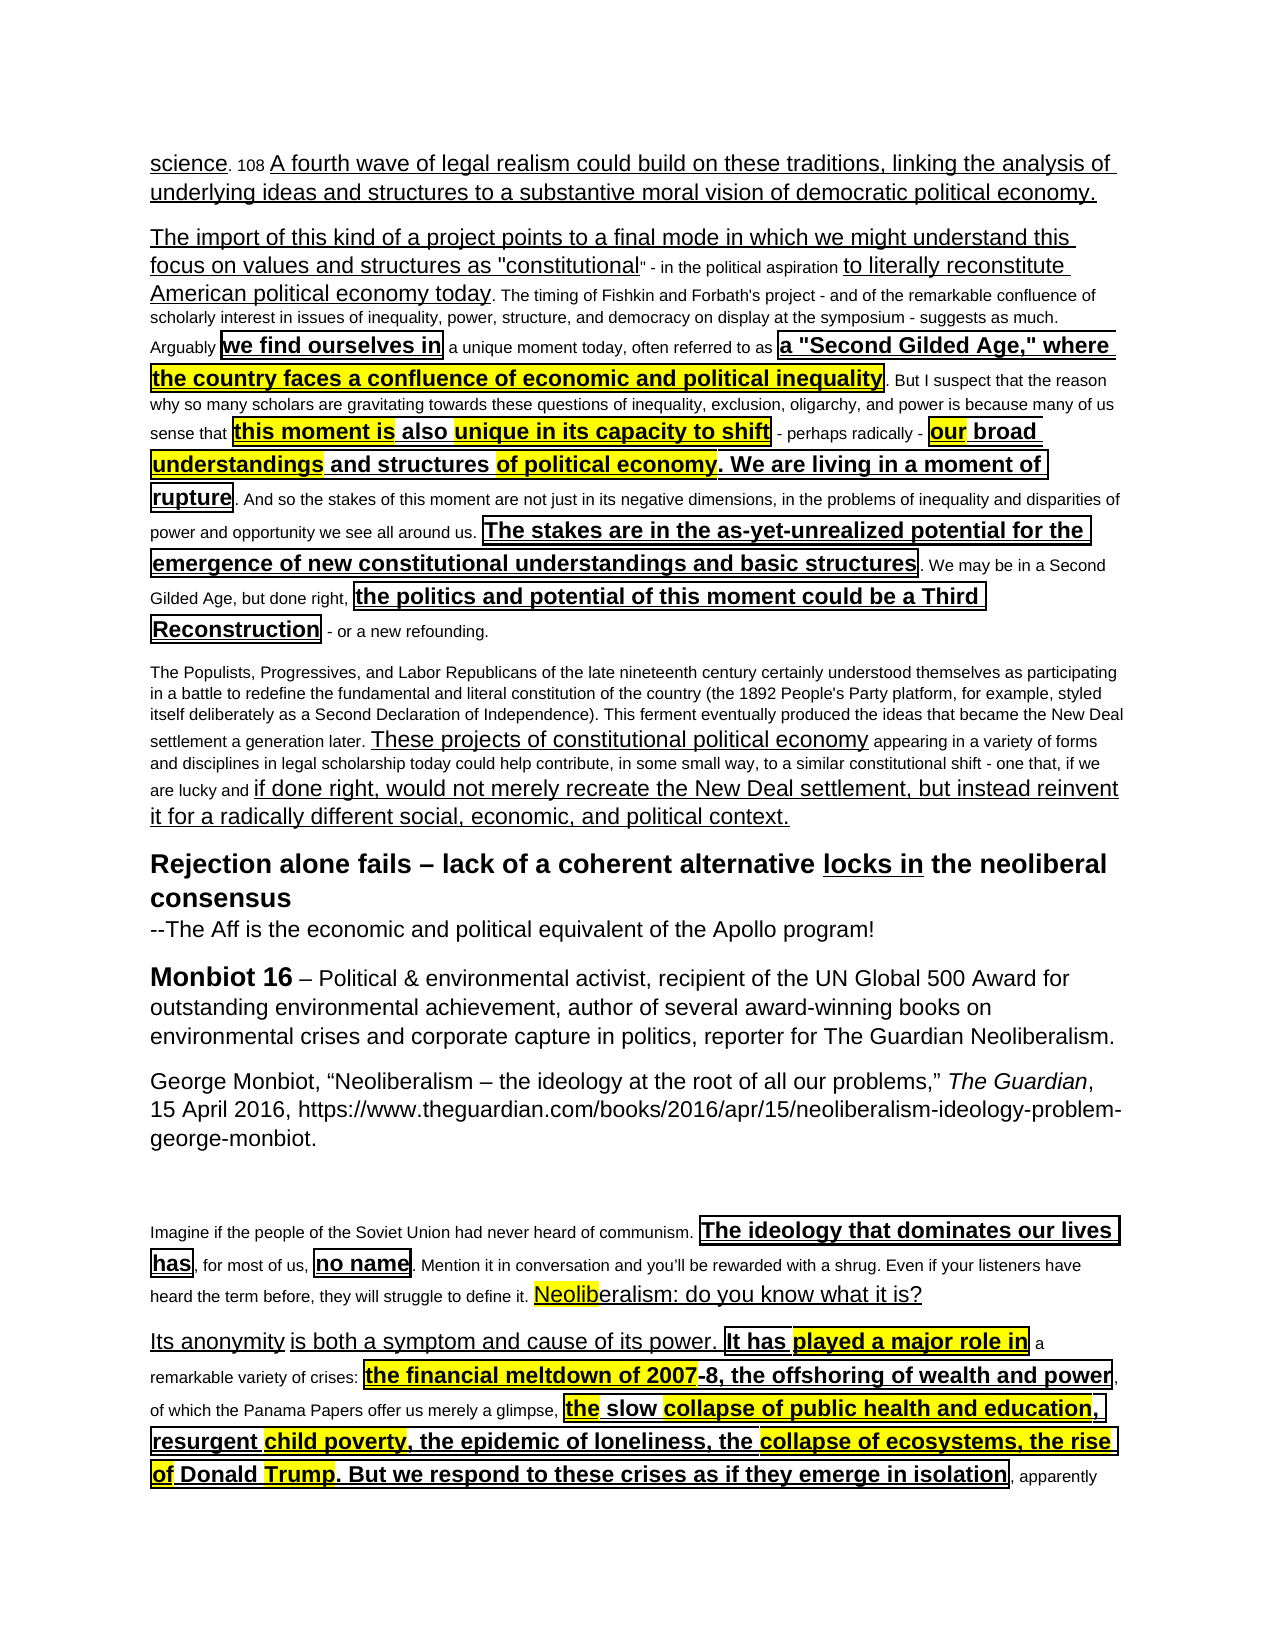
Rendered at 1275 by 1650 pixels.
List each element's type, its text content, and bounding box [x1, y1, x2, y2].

subtitle Rejection alone fails – lack of a coherent alternative locks in the neoliberal consensus [150, 848, 1125, 913]
text The Populists, Progressives, and Labor Republicans of the late nineteenth century certainly understood themselves as participating in a battle to redefine the fundamental and literal constitution of the country (the 1892 People's Party platform, for example, styled itself deliberately as a Second Declaration of Independence). This ferment eventually produced the ideas that became the New Deal settlement a generation later. These projects of constitutional political economy appearing in a variety of forms and disciplines in legal scholarship today could help contribute, in some small way, to a similar constitutional shift - one that, if we are lucky and if done right, would not merely recreate the New Deal settlement, but instead reinvent it for a radically different social, economic, and political context. [150, 663, 1125, 830]
text --The Aff is the economic and political equivalent of the Apollo program! [150, 916, 1125, 942]
text The import of this kind of a project points to a final mode in which we might understand this focus on values and structures as "constitutional" - in the political aspiration to literally reconstitute American political economy today. The timing of Fishkin and Forbath's project - and of the remarkable confluence of scholarly interest in issues of inequality, power, structure, and democracy on display at the symposium - suggests as much. Arguably we find ourselves in a unique moment today, often referred to as a "Second Gilded Age," where the country faces a confluence of economic and political inequality. But I suspect that the reason why so many scholars are gravitating towards these questions of inequality, exclusion, oligarchy, and power is because many of us sense that this moment is also unique in its capacity to shift - perhaps radically - our broad understandings and structures of political economy. We are living in a moment of rupture. And so the stakes of this moment are not just in its negative dimensions, in the problems of inequality and disparities of power and opportunity we see all around us. The stakes are in the as-yet-unrealized potential for the emergence of new constitutional understandings and basic structures. We may be in a Second Gilded Age, but done right, the politics and potential of this moment could be a Third Reconstruction - or a new refounding. [150, 223, 1125, 644]
text Imagine if the people of the Soviet Union had never heard of communism. The ideology that dominates our lives has, for most of us, no name. Mention it in conversation and you’ll be rewarded with a shrug. Even if your listeners have heard the term before, they will struggle to define it. Neoliberalism: do you know what it is? [150, 1215, 1125, 1307]
text Monbiot 16 – Political & environmental activist, recipient of the UN Global 500 Award for outstanding environmental achievement, author of several award-winning books on environmental crises and corporate capture in politics, reporter for The Guardian Neoliberalism. [150, 961, 1125, 1049]
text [150, 150, 1125, 205]
text George Monbiot, “Neoliberalism – the ideology at the root of all our problems,” The Guardian, 15 April 2016, https://www.theguardian.com/books/2016/apr/15/neoliberalism-ideology-problem-george-monbiot. [150, 1068, 1125, 1151]
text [150, 1326, 1125, 1489]
